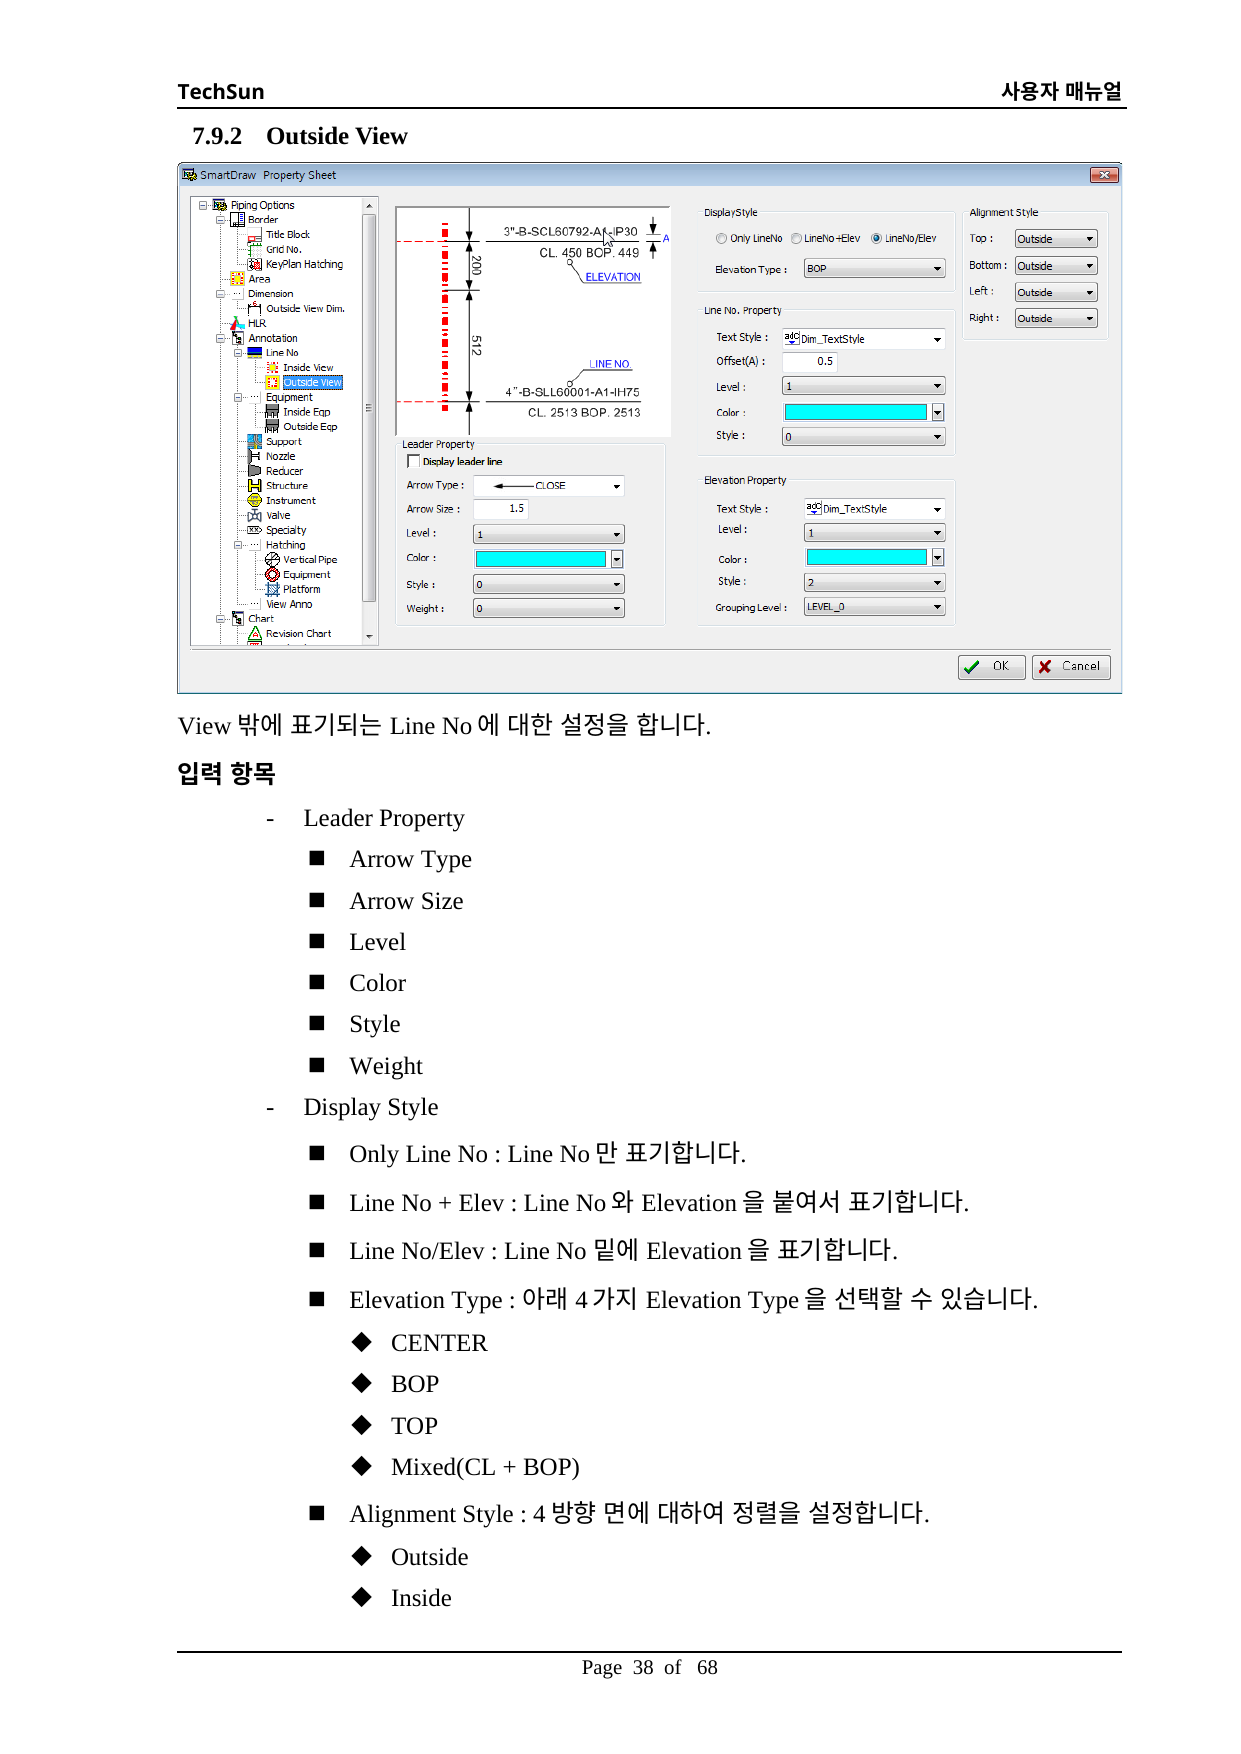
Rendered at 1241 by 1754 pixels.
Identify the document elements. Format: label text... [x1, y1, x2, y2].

subtitle Outside View [192, 121, 1122, 150]
list Leader Property [266, 803, 1122, 832]
list Style [307, 1009, 1122, 1038]
list Line No/Elev : Line No 밑에 Elevation을 표기합니다. [307, 1231, 1122, 1267]
list CENTER [349, 1328, 1122, 1357]
list Alignment Style : 4방향 면에 대하여 정렬을 설정합니다. [307, 1493, 1122, 1529]
list Level [307, 927, 1122, 956]
list Line No + Elev : Line No와 Elevation을 붙여서 표기합니다. [307, 1182, 1122, 1218]
list BOP [349, 1369, 1122, 1398]
list Outside [349, 1542, 1122, 1571]
list Arrow Type [307, 844, 1122, 873]
list Mixed(CL + BOP) [349, 1452, 1122, 1481]
list Inside [349, 1583, 1122, 1612]
list TOP [349, 1411, 1122, 1439]
list Arrow Size [307, 886, 1122, 914]
picture [177, 162, 1123, 694]
list Elevation Type : 아래 4가지 Elevation Type을 선택할 수 있습니다. [307, 1279, 1122, 1316]
list Display Style [266, 1092, 1122, 1121]
list Color [307, 968, 1122, 997]
list Only Line No : Line No만 표기합니다. [307, 1133, 1122, 1169]
text View 밖에 표기되는 Line No에 대한 설정을 합니다. [177, 706, 1122, 742]
text 입력 항목 [177, 754, 1122, 791]
list Weight [307, 1051, 1122, 1079]
